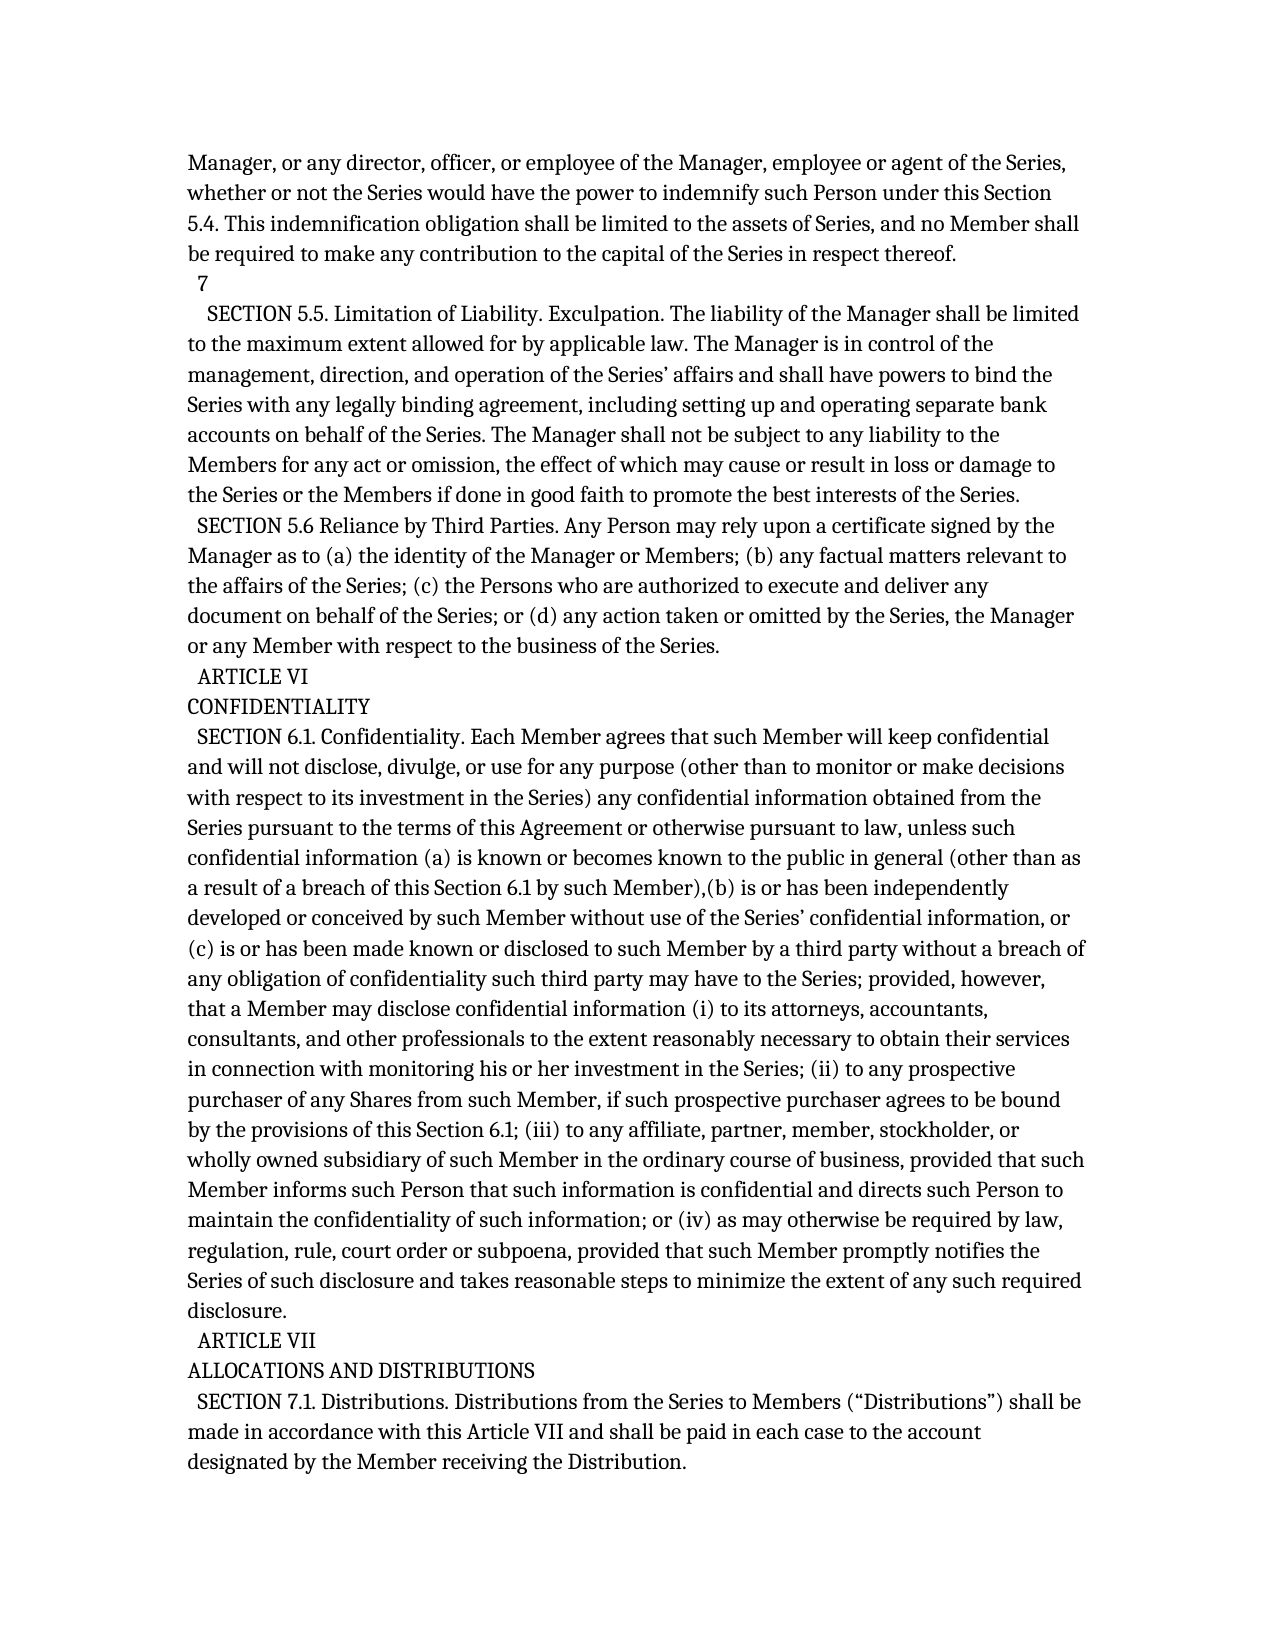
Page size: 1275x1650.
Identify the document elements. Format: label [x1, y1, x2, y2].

text [187, 150, 1087, 1475]
